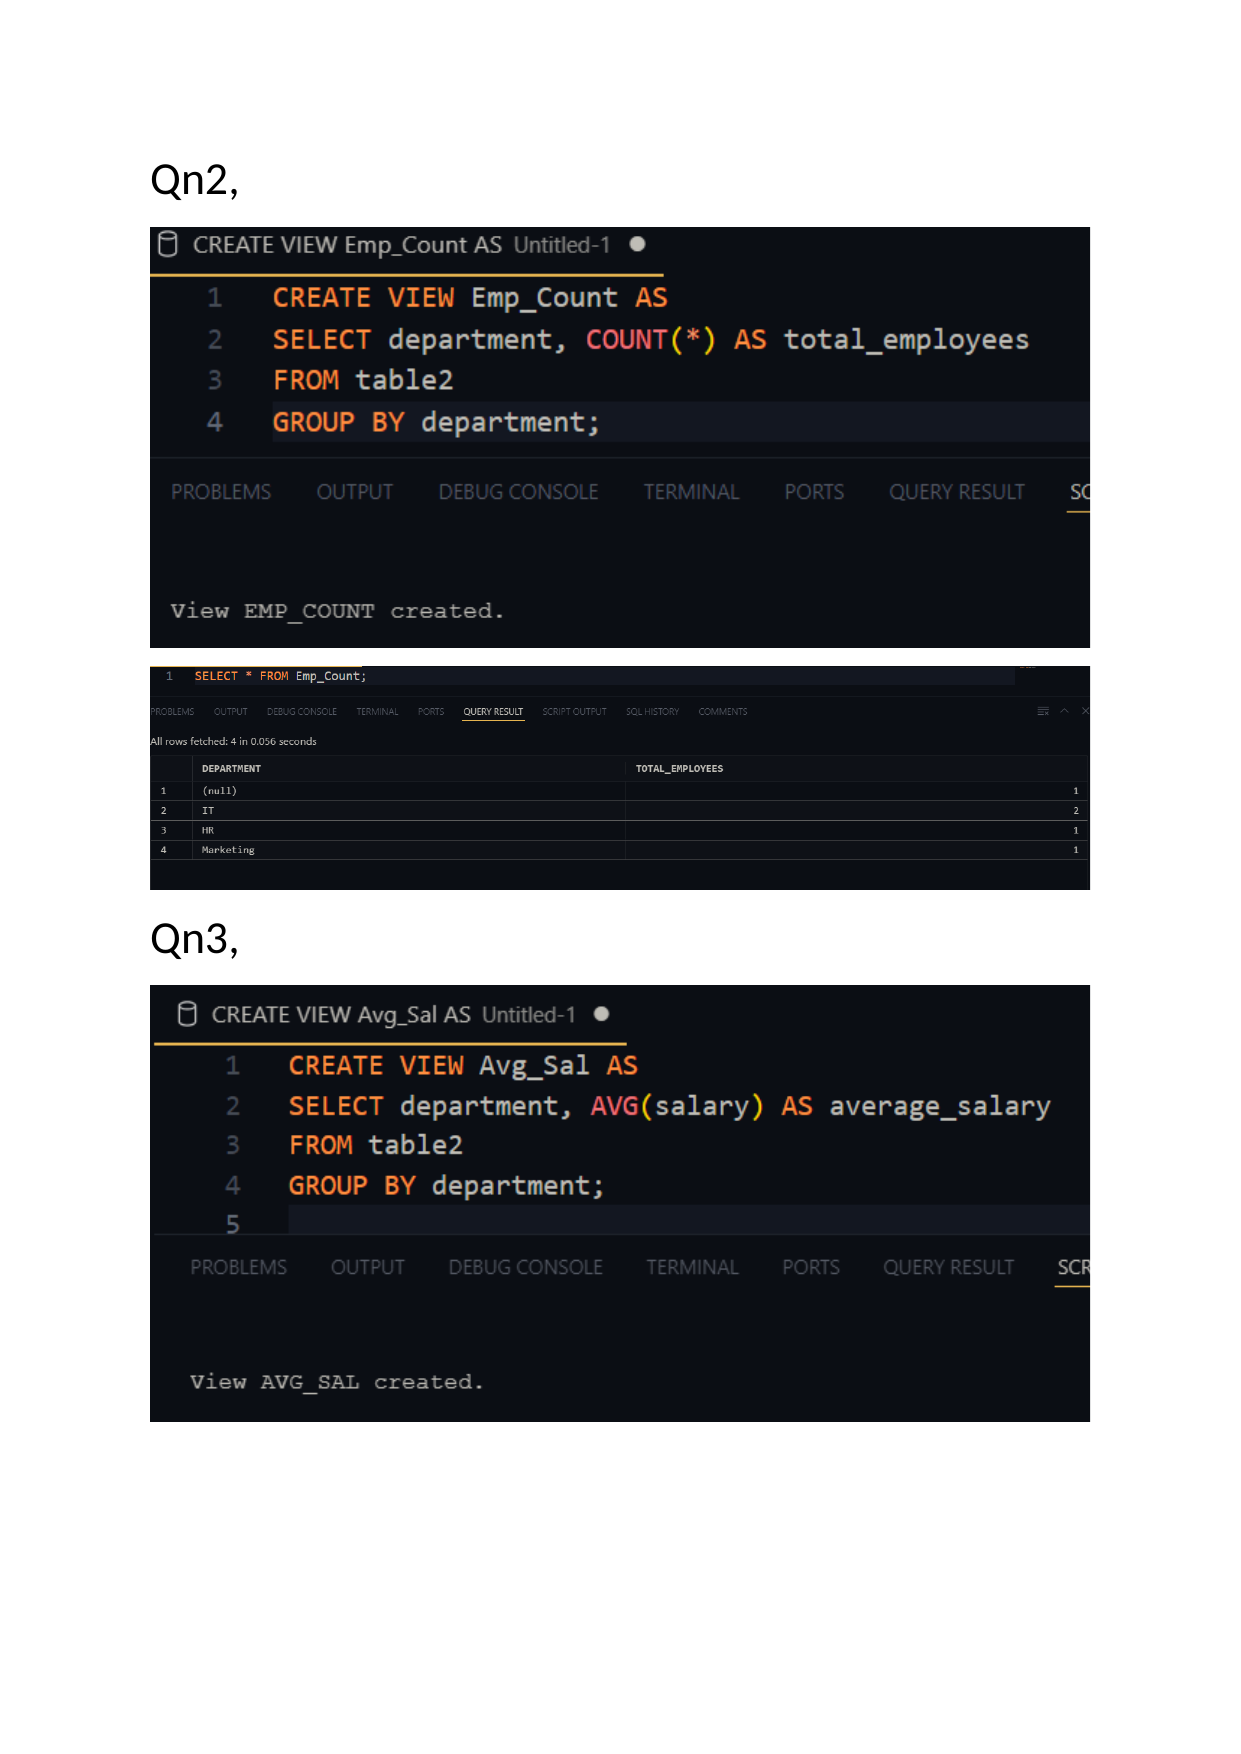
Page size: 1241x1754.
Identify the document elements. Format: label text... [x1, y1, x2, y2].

text Qn2, [150, 150, 1090, 206]
picture [150, 666, 1091, 890]
picture [150, 227, 1091, 648]
picture [150, 985, 1091, 1422]
text Qn3, [150, 908, 1090, 964]
